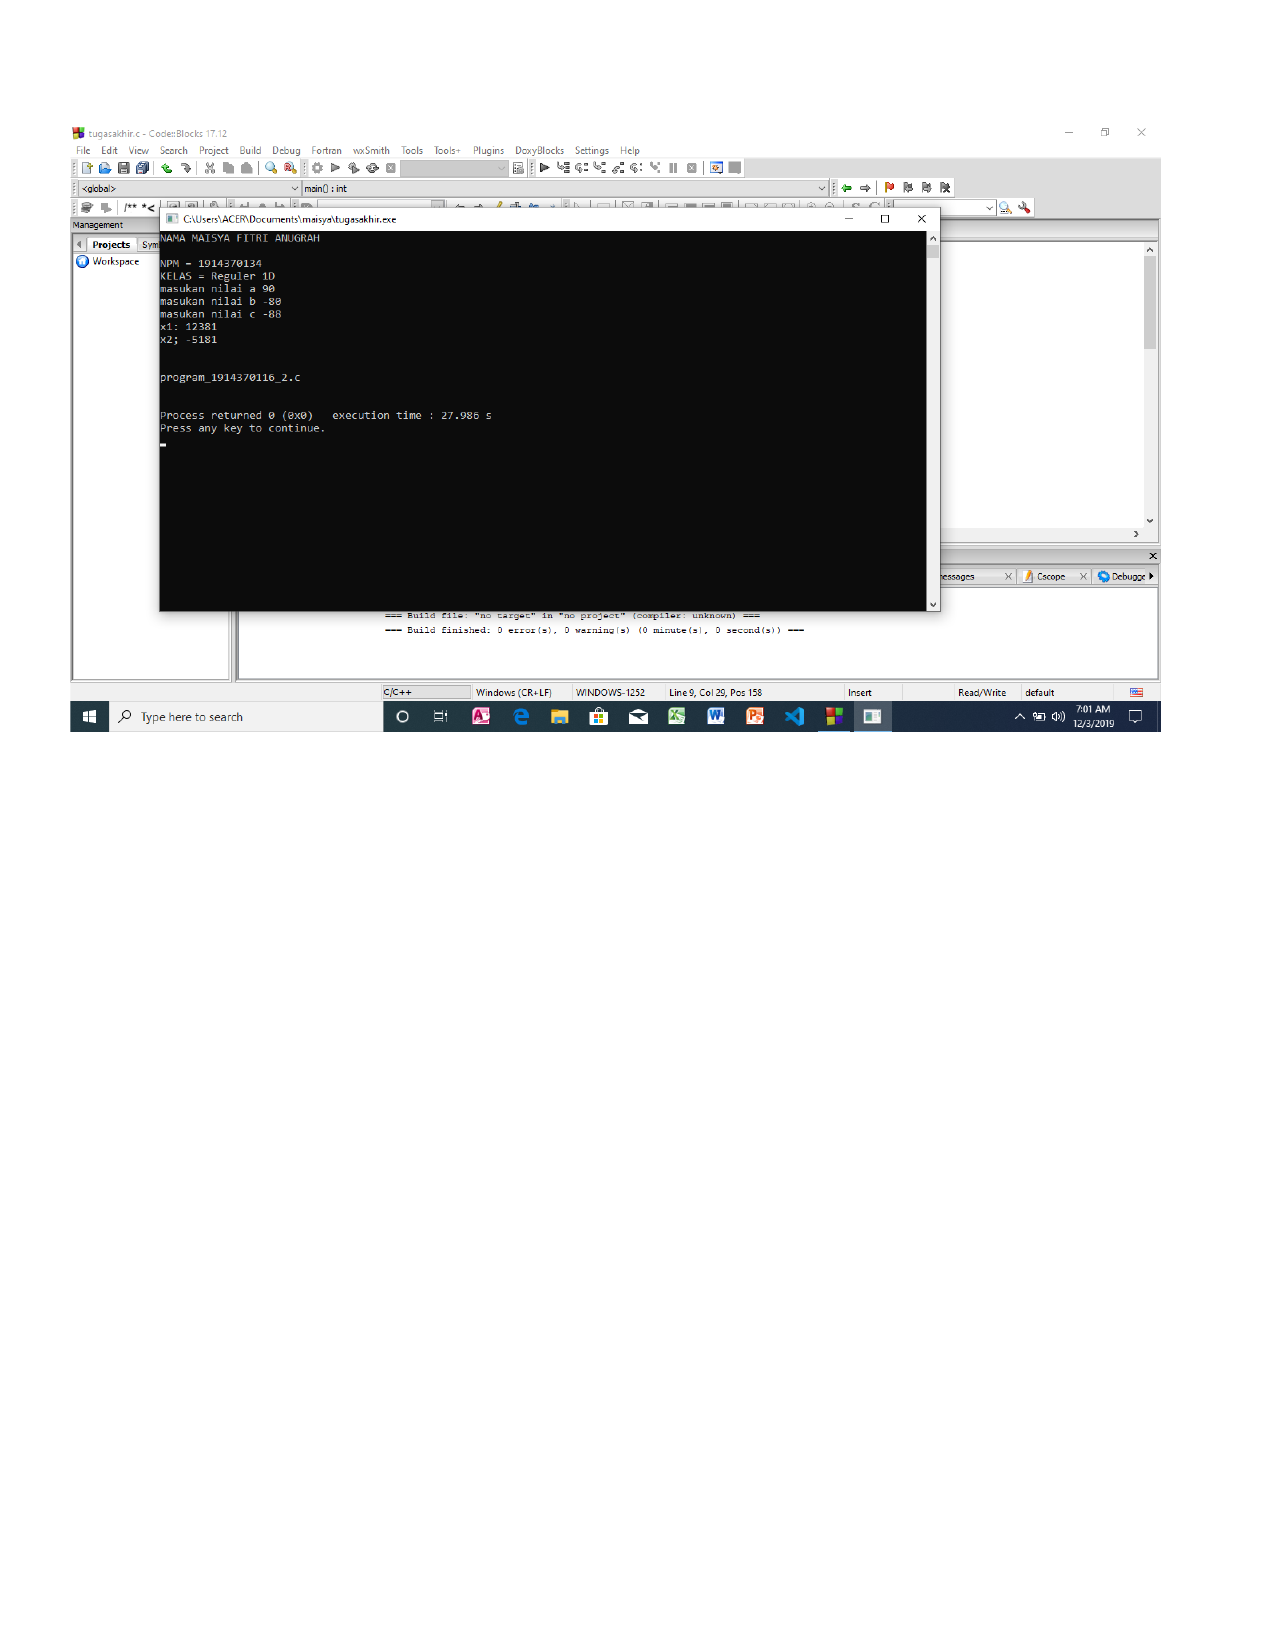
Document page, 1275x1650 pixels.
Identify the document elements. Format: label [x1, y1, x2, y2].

picture [70, 125, 1161, 732]
